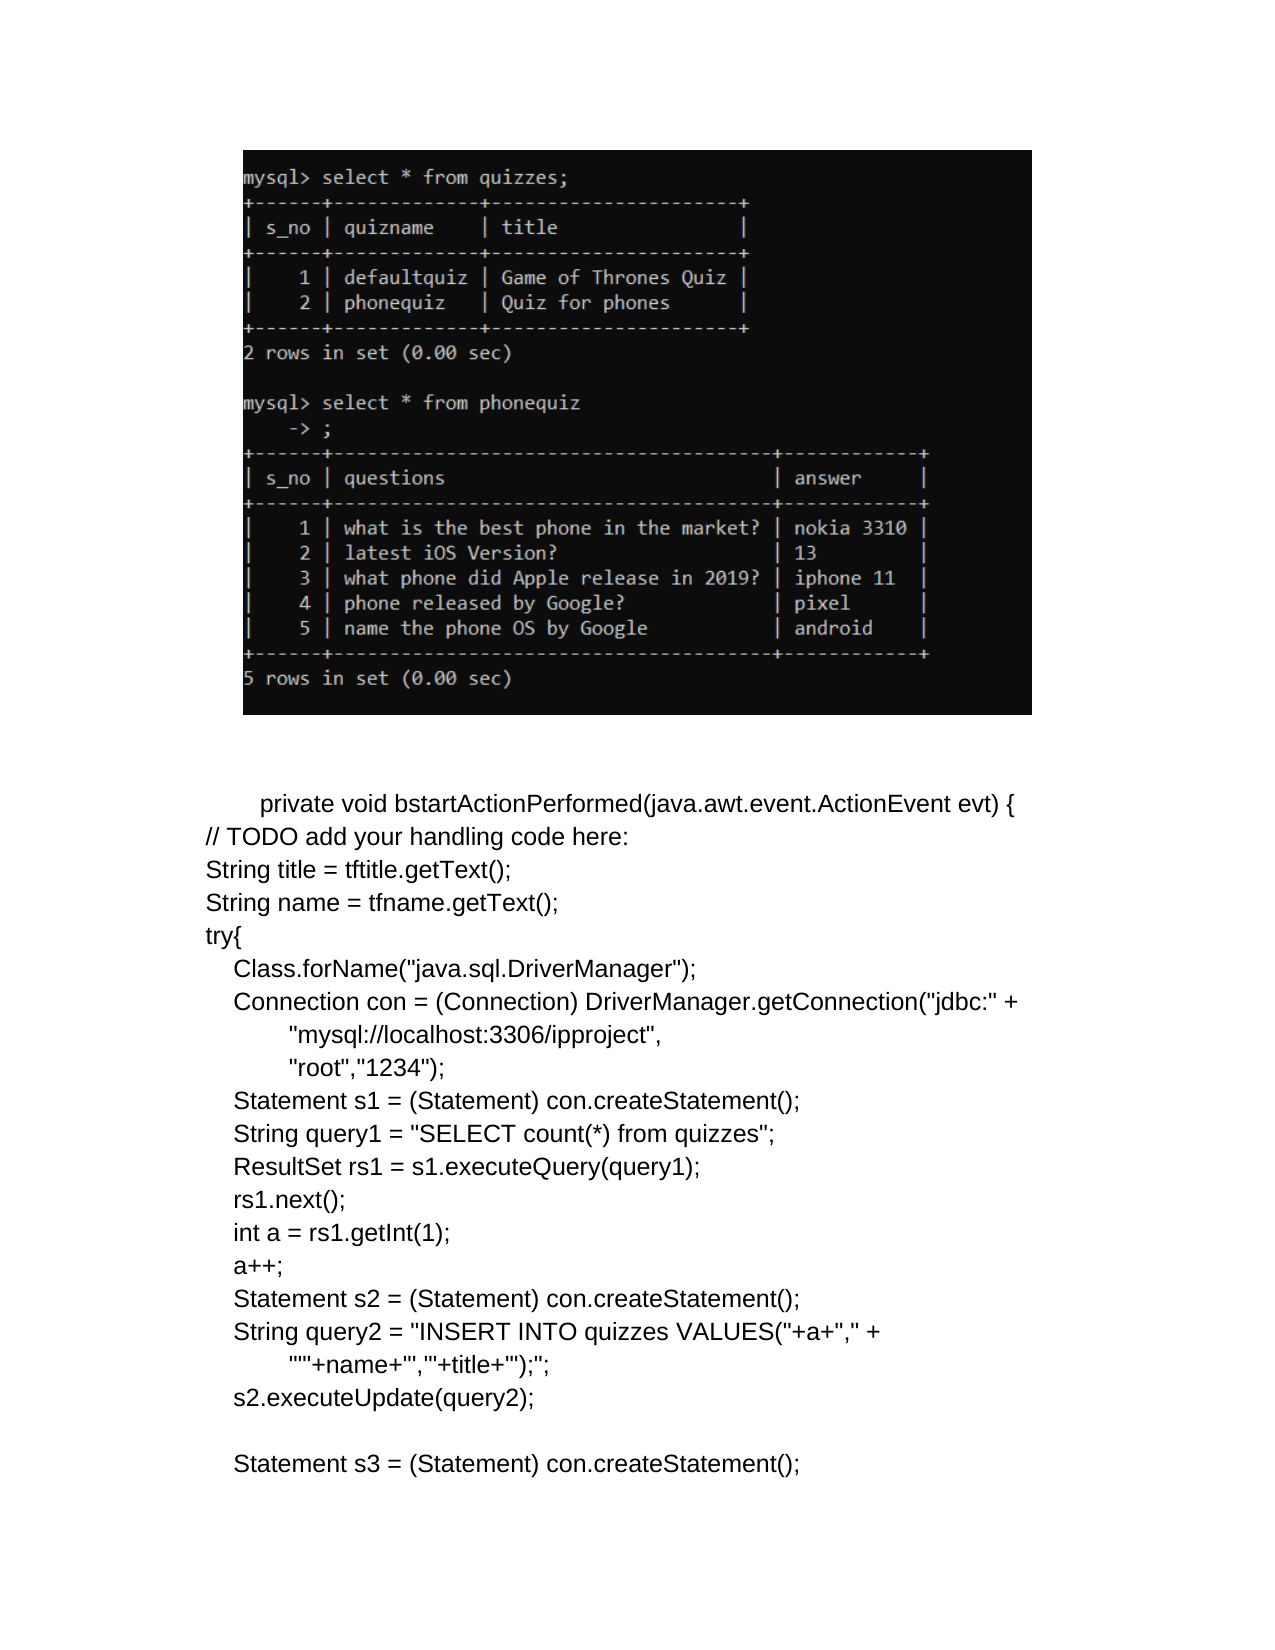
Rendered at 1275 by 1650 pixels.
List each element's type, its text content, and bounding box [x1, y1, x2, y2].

text private void bstartActionPerformed(java.awt.event.ActionEvent evt) { [150, 789, 1125, 818]
text rs1.next(); [150, 1185, 1125, 1214]
text String title = tftitle.getText(); [150, 855, 1125, 884]
text "root","1234"); [150, 1053, 1125, 1082]
text int a = rs1.getInt(1); [150, 1218, 1125, 1247]
text "mysql://localhost:3306/ipproject", [150, 1020, 1125, 1049]
text Statement s2 = (Statement) con.createStatement(); [150, 1284, 1125, 1313]
picture [243, 150, 1032, 715]
text String name = tfname.getText(); [150, 888, 1125, 917]
text Connection con = (Connection) DriverManager.getConnection("jdbc:" + [150, 987, 1125, 1016]
text // TODO add your handling code here: [150, 822, 1125, 851]
text Statement s3 = (Statement) con.createStatement(); [150, 1449, 1125, 1478]
text String query1 = "SELECT count(*) from quizzes"; [150, 1119, 1125, 1148]
text Class.forName("java.sql.DriverManager"); [150, 954, 1125, 983]
text a++; [150, 1251, 1125, 1280]
text ResultSet rs1 = s1.executeQuery(query1); [150, 1152, 1125, 1181]
text Statement s1 = (Statement) con.createStatement(); [150, 1086, 1125, 1115]
text String query2 = "INSERT INTO quizzes VALUES("+a+"," + [150, 1317, 1125, 1346]
text try{ [150, 921, 1125, 950]
text "'"+name+"','"+title+"');"; [150, 1350, 1125, 1379]
text s2.executeUpdate(query2); [150, 1383, 1125, 1412]
